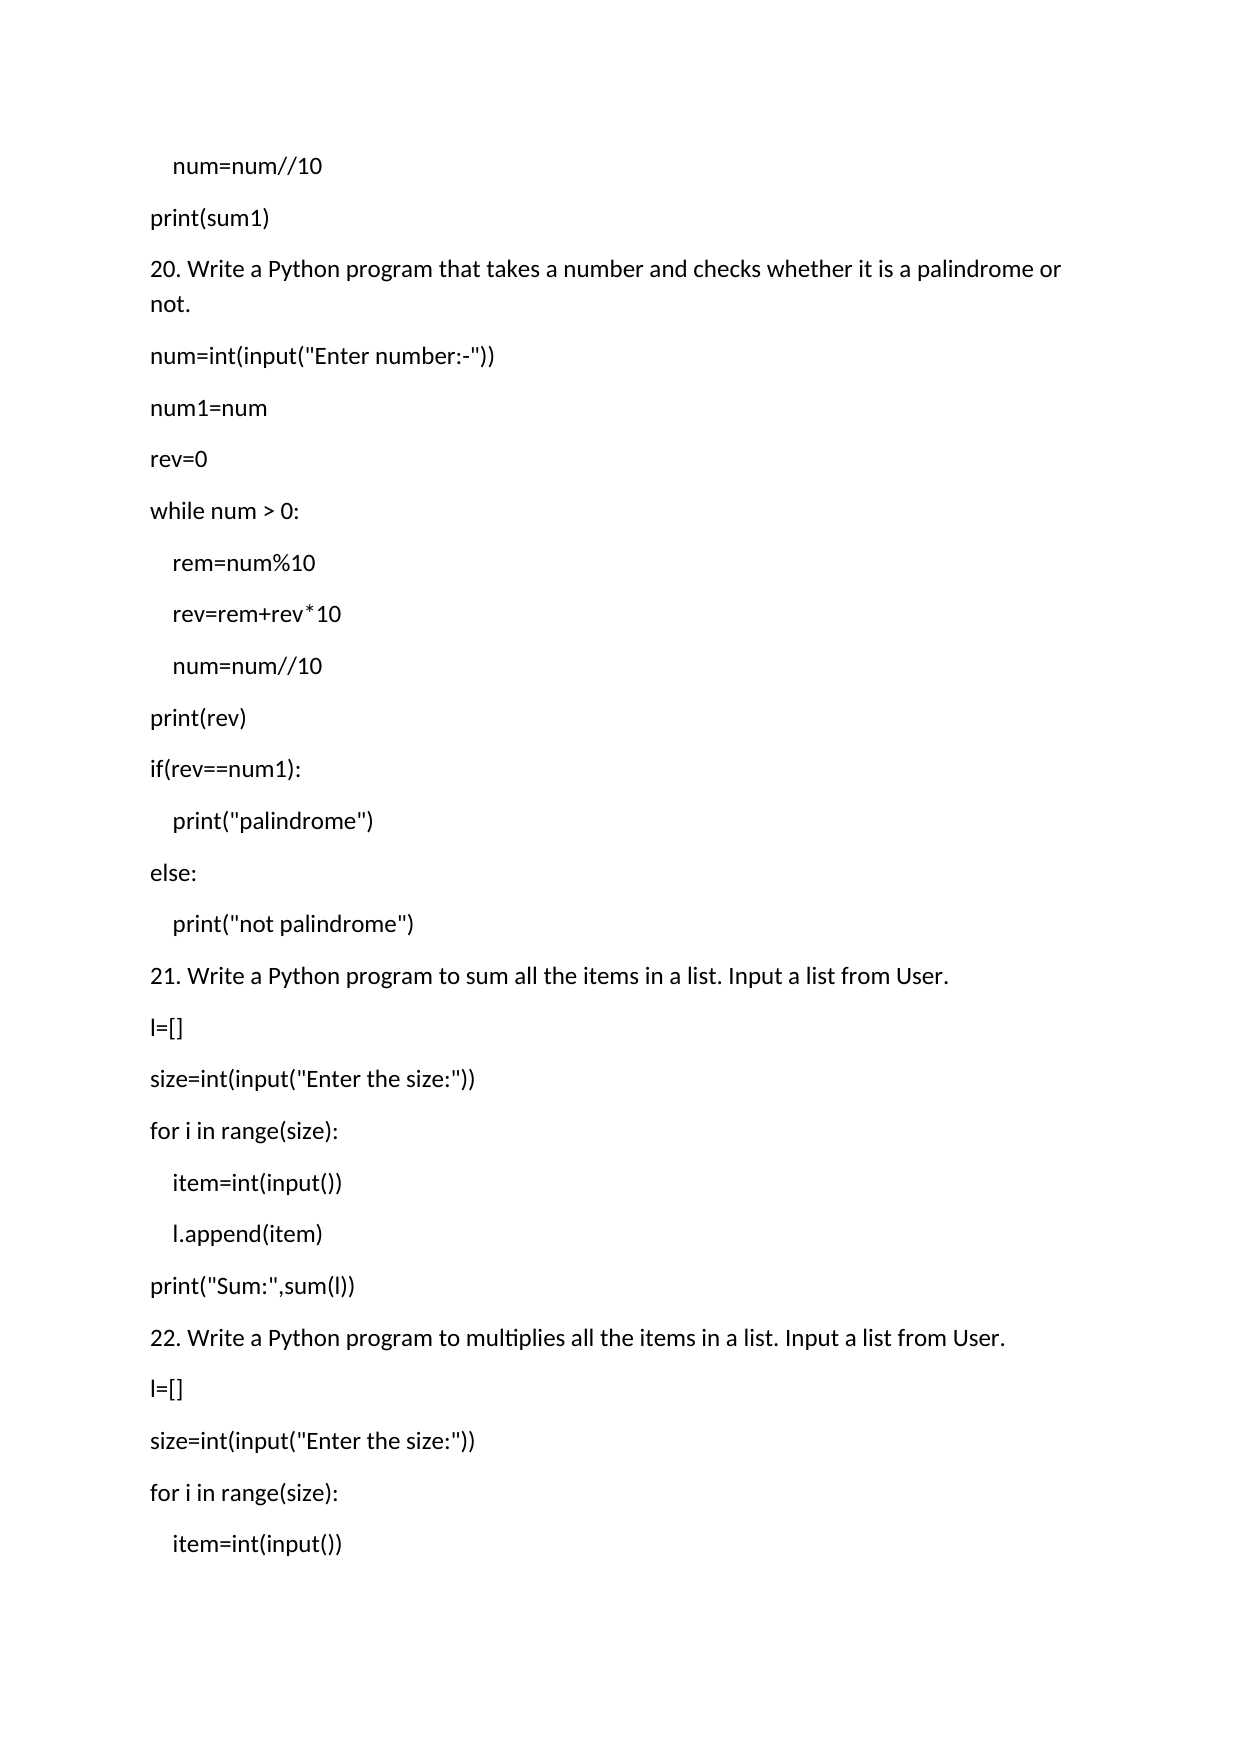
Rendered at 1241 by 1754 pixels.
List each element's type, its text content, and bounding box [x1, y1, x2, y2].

text print("Sum:",sum(l)) [150, 1270, 1090, 1301]
text l=[] [150, 1373, 1090, 1404]
text size=int(input("Enter the size:")) [150, 1063, 1090, 1094]
text item=int(input()) [150, 1167, 1090, 1197]
text 22. Write a Python program to multiplies all the items in a list. Input a list from User. [150, 1322, 1090, 1352]
text print(rev) [150, 702, 1090, 732]
text 20. Write a Python program that takes a number and checks whether it is a palindrome or not. [150, 253, 1090, 319]
text print("palindrome") [150, 805, 1090, 836]
text rev=rem+rev*10 [150, 598, 1090, 629]
text rem=num%10 [150, 547, 1090, 577]
text size=int(input("Enter the size:")) [150, 1425, 1090, 1456]
text else: [150, 857, 1090, 887]
text print(sum1) [150, 202, 1090, 232]
text num=num//10 [150, 150, 1090, 181]
text for i in range(size): [150, 1477, 1090, 1507]
text l.append(item) [150, 1218, 1090, 1249]
text num=num//10 [150, 650, 1090, 681]
text 21. Write a Python program to sum all the items in a list. Input a list from User. [150, 960, 1090, 991]
text item=int(input()) [150, 1528, 1090, 1559]
text rev=0 [150, 443, 1090, 474]
text print("not palindrome") [150, 908, 1090, 939]
text l=[] [150, 1012, 1090, 1042]
text if(rev==num1): [150, 753, 1090, 784]
text num1=num [150, 392, 1090, 422]
text while num > 0: [150, 495, 1090, 526]
text for i in range(size): [150, 1115, 1090, 1146]
text num=int(input("Enter number:-")) [150, 340, 1090, 371]
